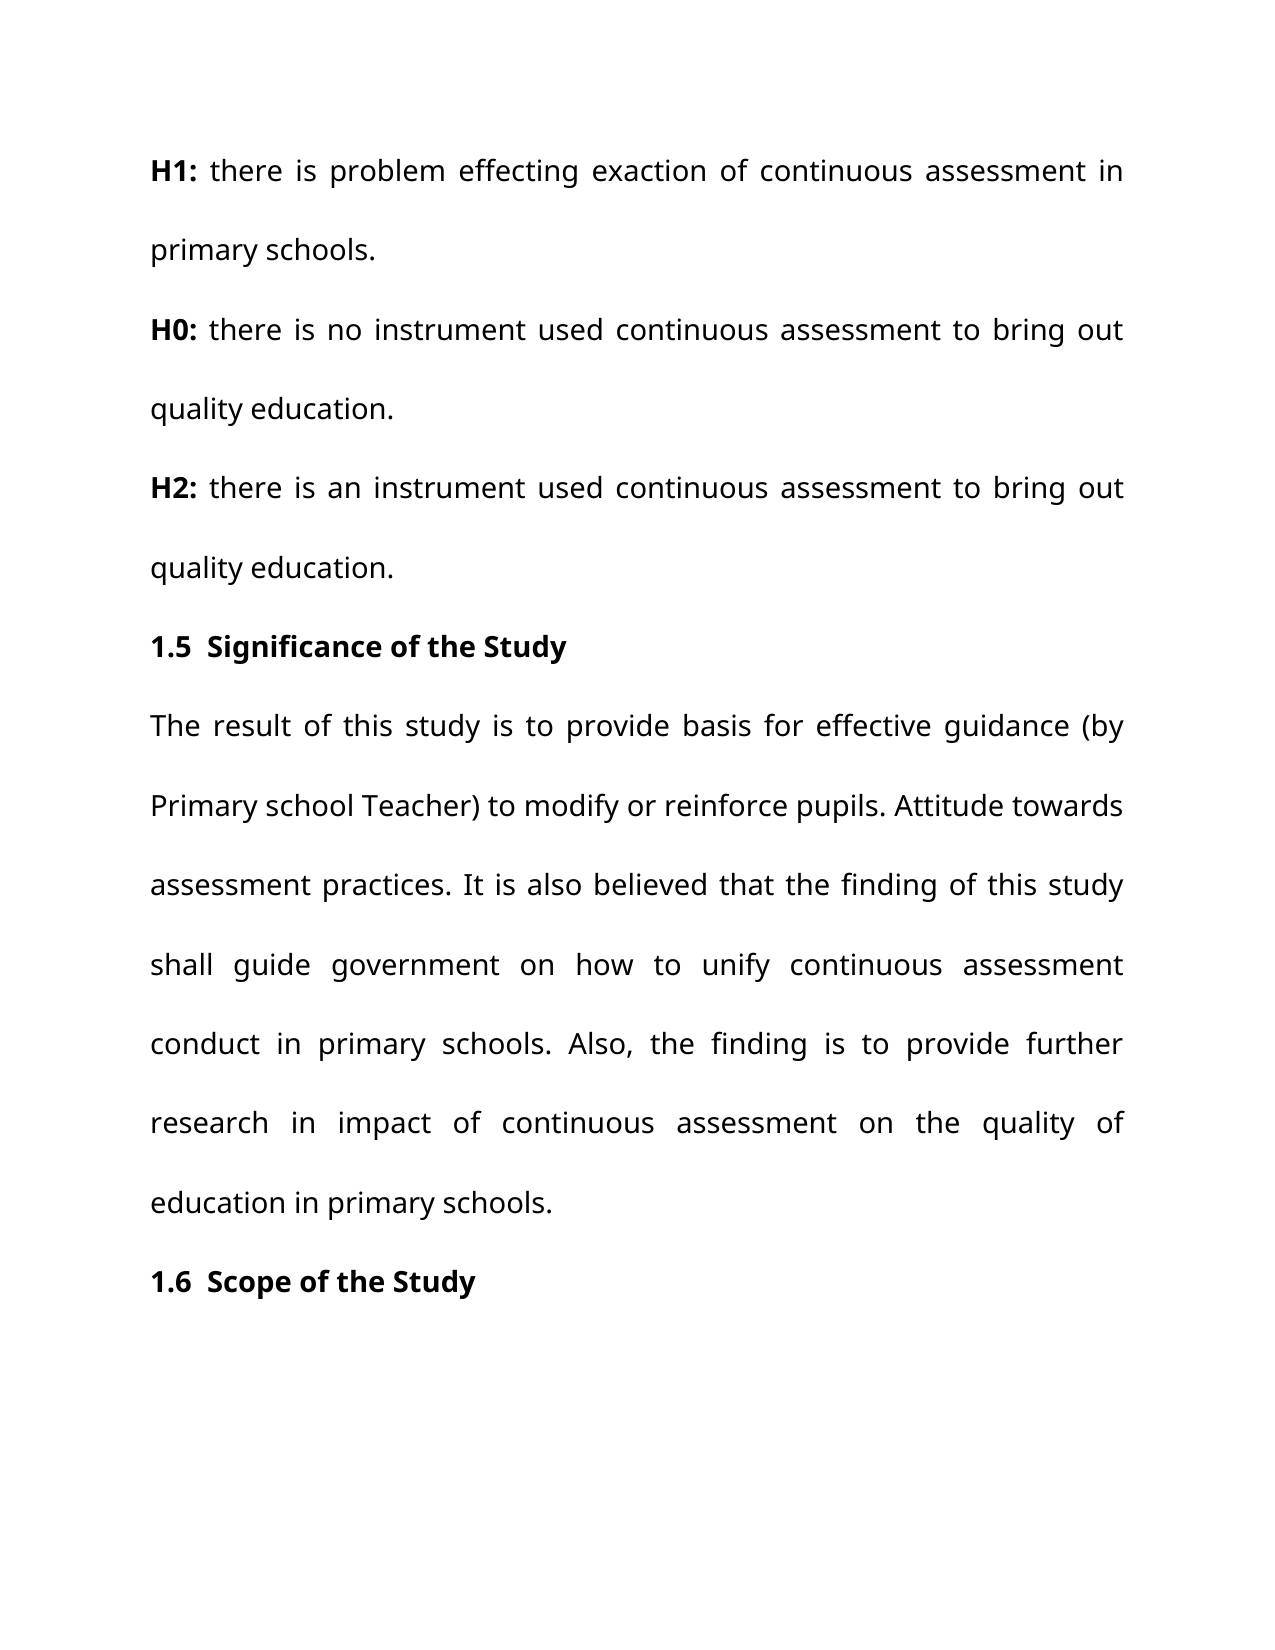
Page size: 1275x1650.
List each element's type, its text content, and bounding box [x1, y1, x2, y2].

text H2: there is an instrument used continuous assessment to bring out quality education. [150, 467, 1125, 587]
text H0: there is no instrument used continuous assessment to bring out quality education. [150, 309, 1125, 428]
text H1: there is problem effecting exaction of continuous assessment in primary schools. [150, 150, 1125, 269]
text The result of this study is to provide basis for effective guidance (by Primary school Teacher) to modify or reinforce pupils. Attitude towards assessment practices. It is also believed that the finding of this study shall guide government on how to unify continuous assessment conduct in primary schools. Also, the finding is to provide further research in impact of continuous assessment on the quality of education in primary schools. [150, 706, 1125, 1222]
text 1.6 Scope of the Study [150, 1261, 1125, 1301]
text 1.5 Significance of the Study [150, 626, 1125, 666]
